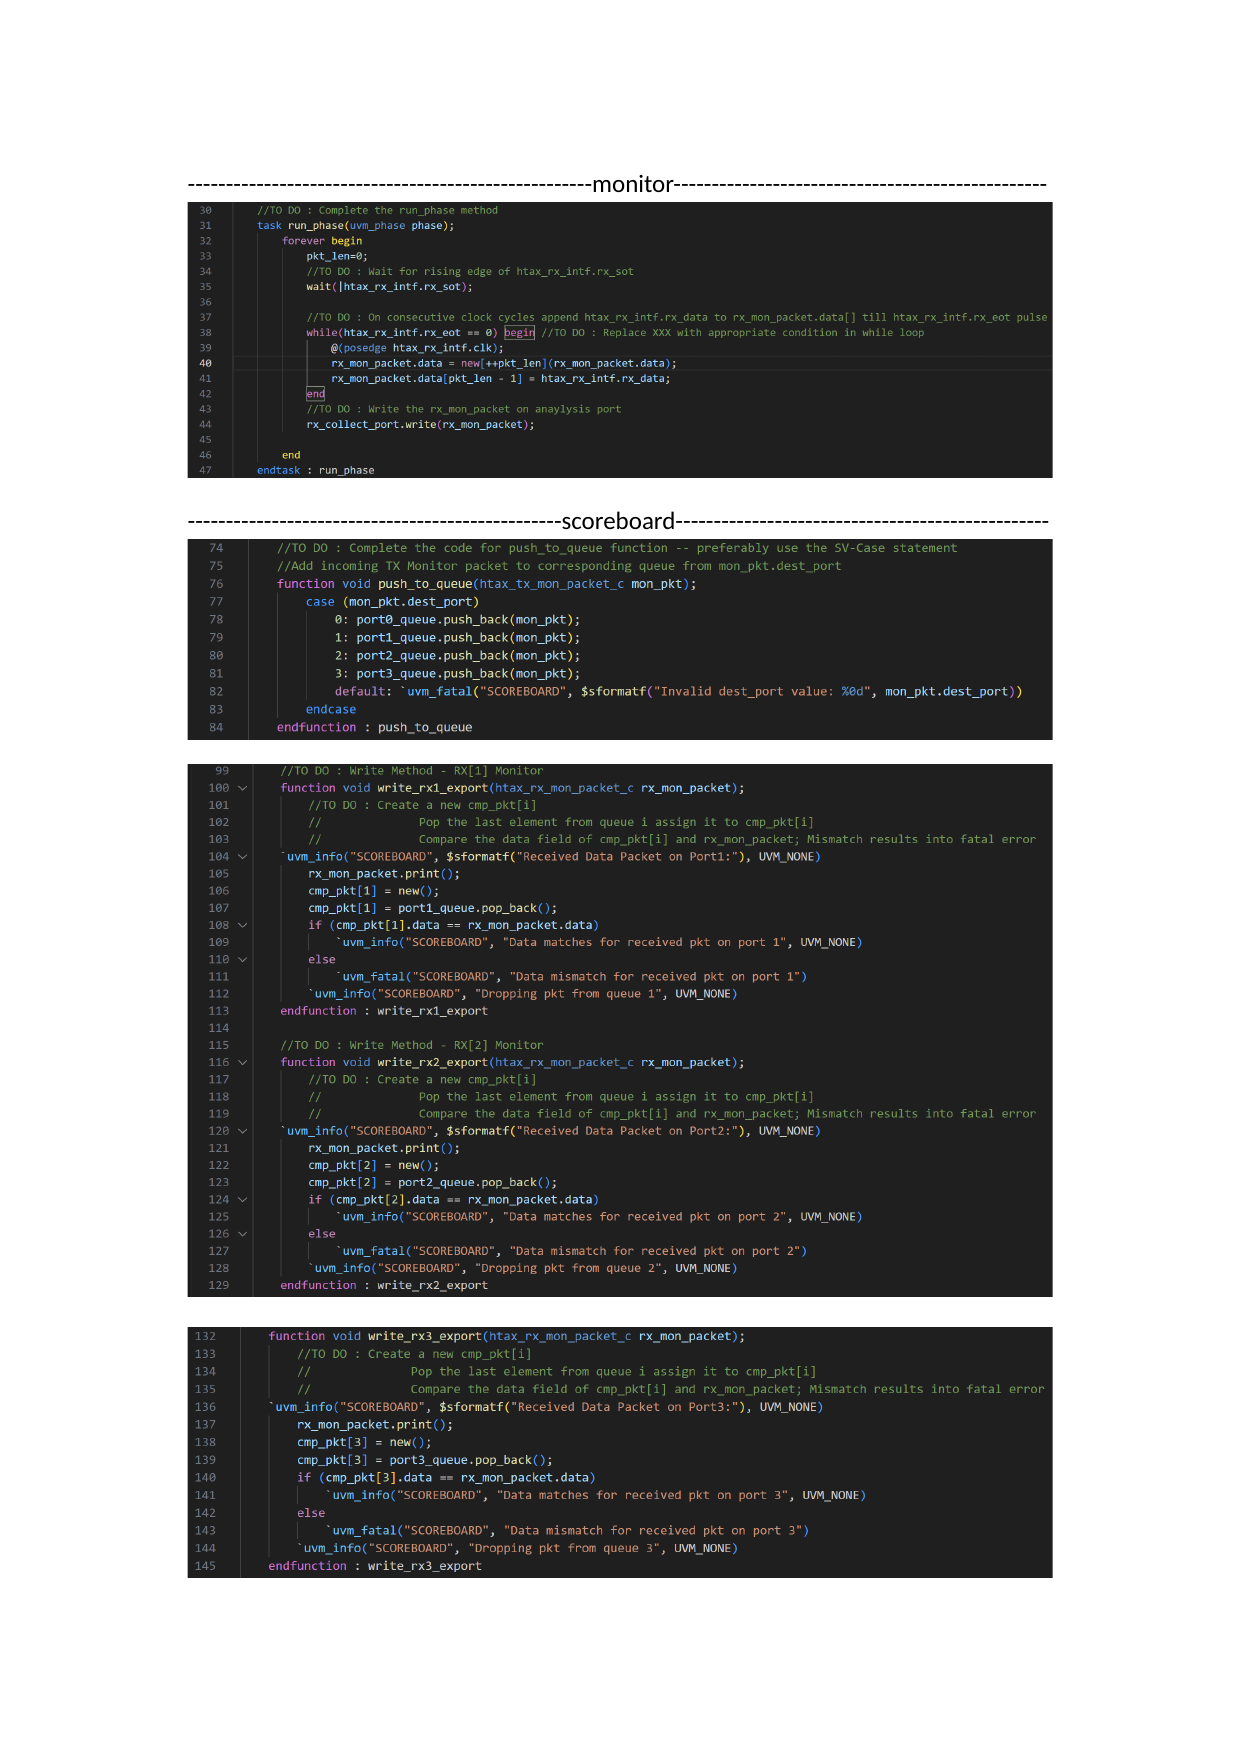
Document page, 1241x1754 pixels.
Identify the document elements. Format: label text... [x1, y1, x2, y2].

picture [187, 202, 1053, 478]
picture [187, 764, 1053, 1297]
text -------------------------------------------------scoreboard------------------------------------------------- [187, 478, 1053, 539]
picture [187, 1327, 1053, 1578]
text -----------------------------------------------------monitor------------------------------------------------- [187, 164, 1053, 202]
picture [187, 539, 1053, 740]
